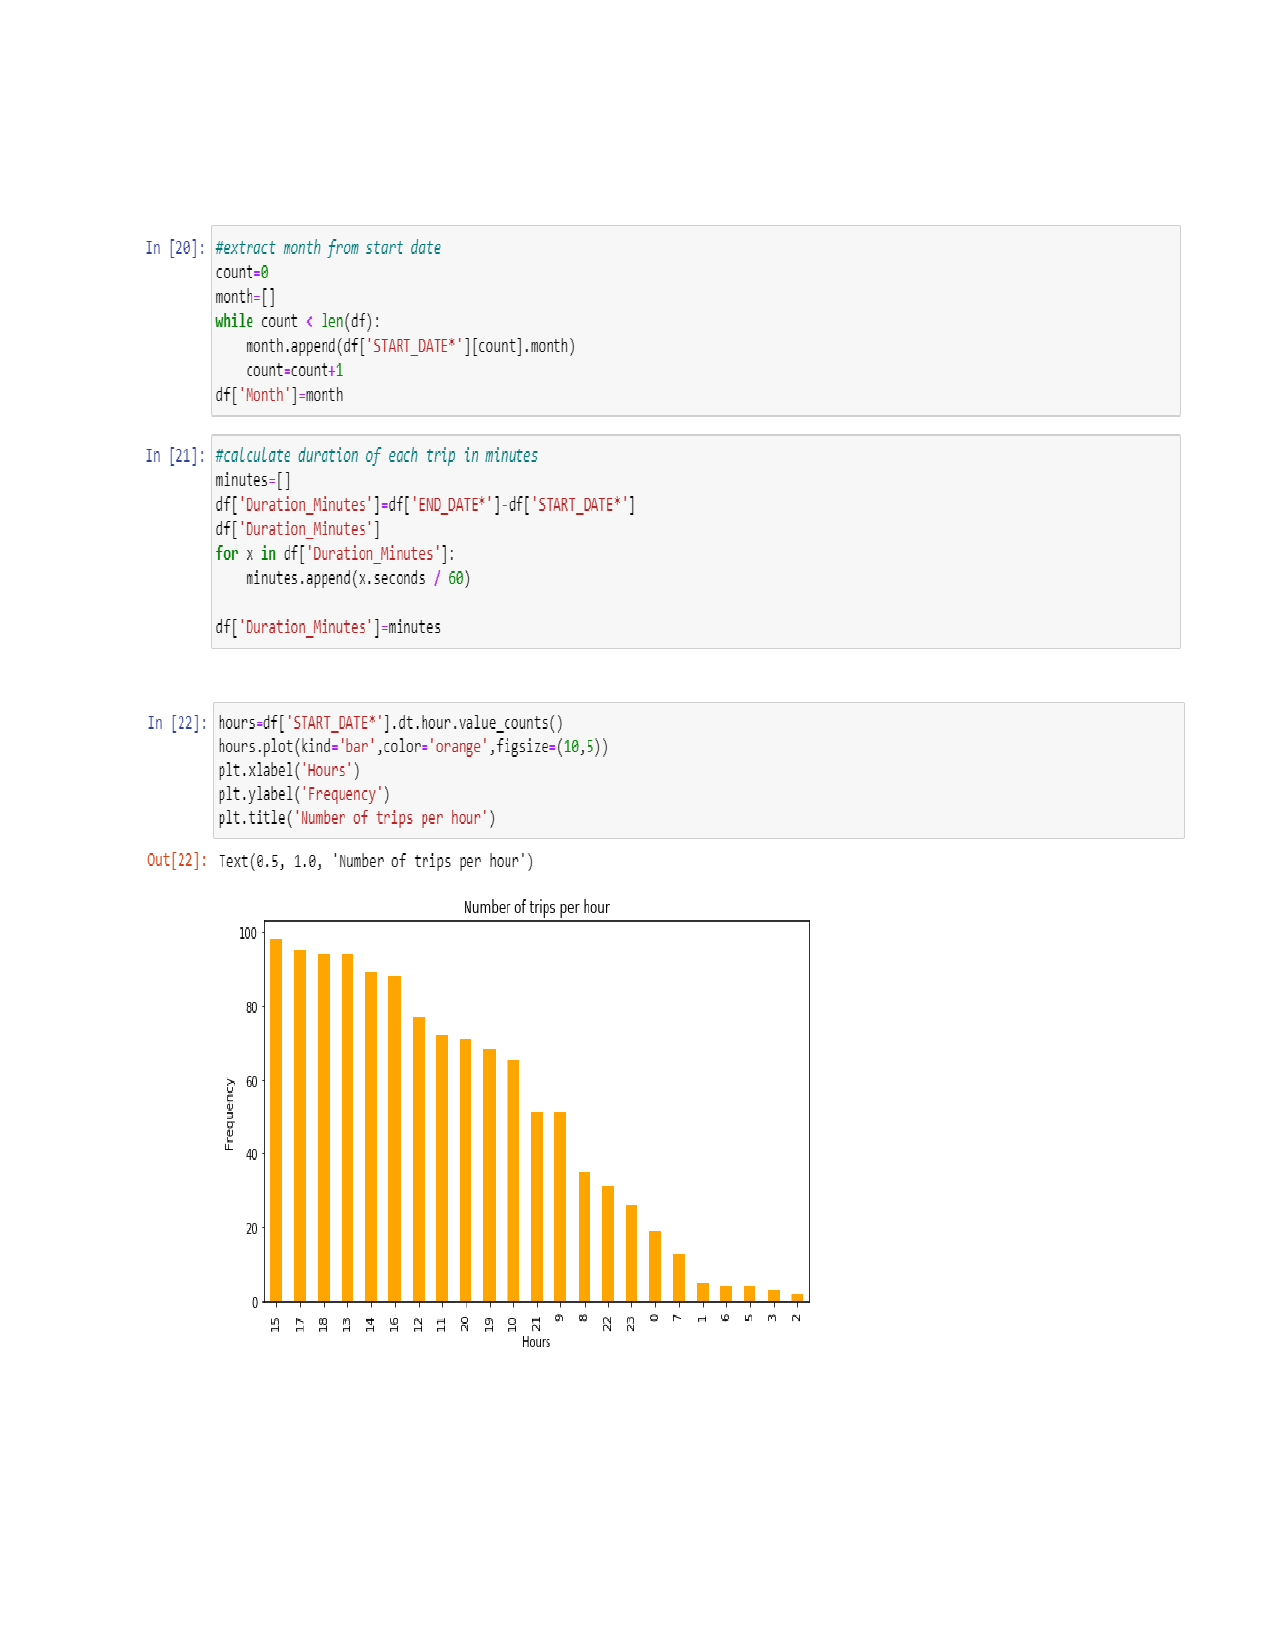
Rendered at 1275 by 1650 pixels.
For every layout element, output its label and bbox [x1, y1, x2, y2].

picture [100, 687, 1199, 1369]
picture [100, 201, 1197, 664]
